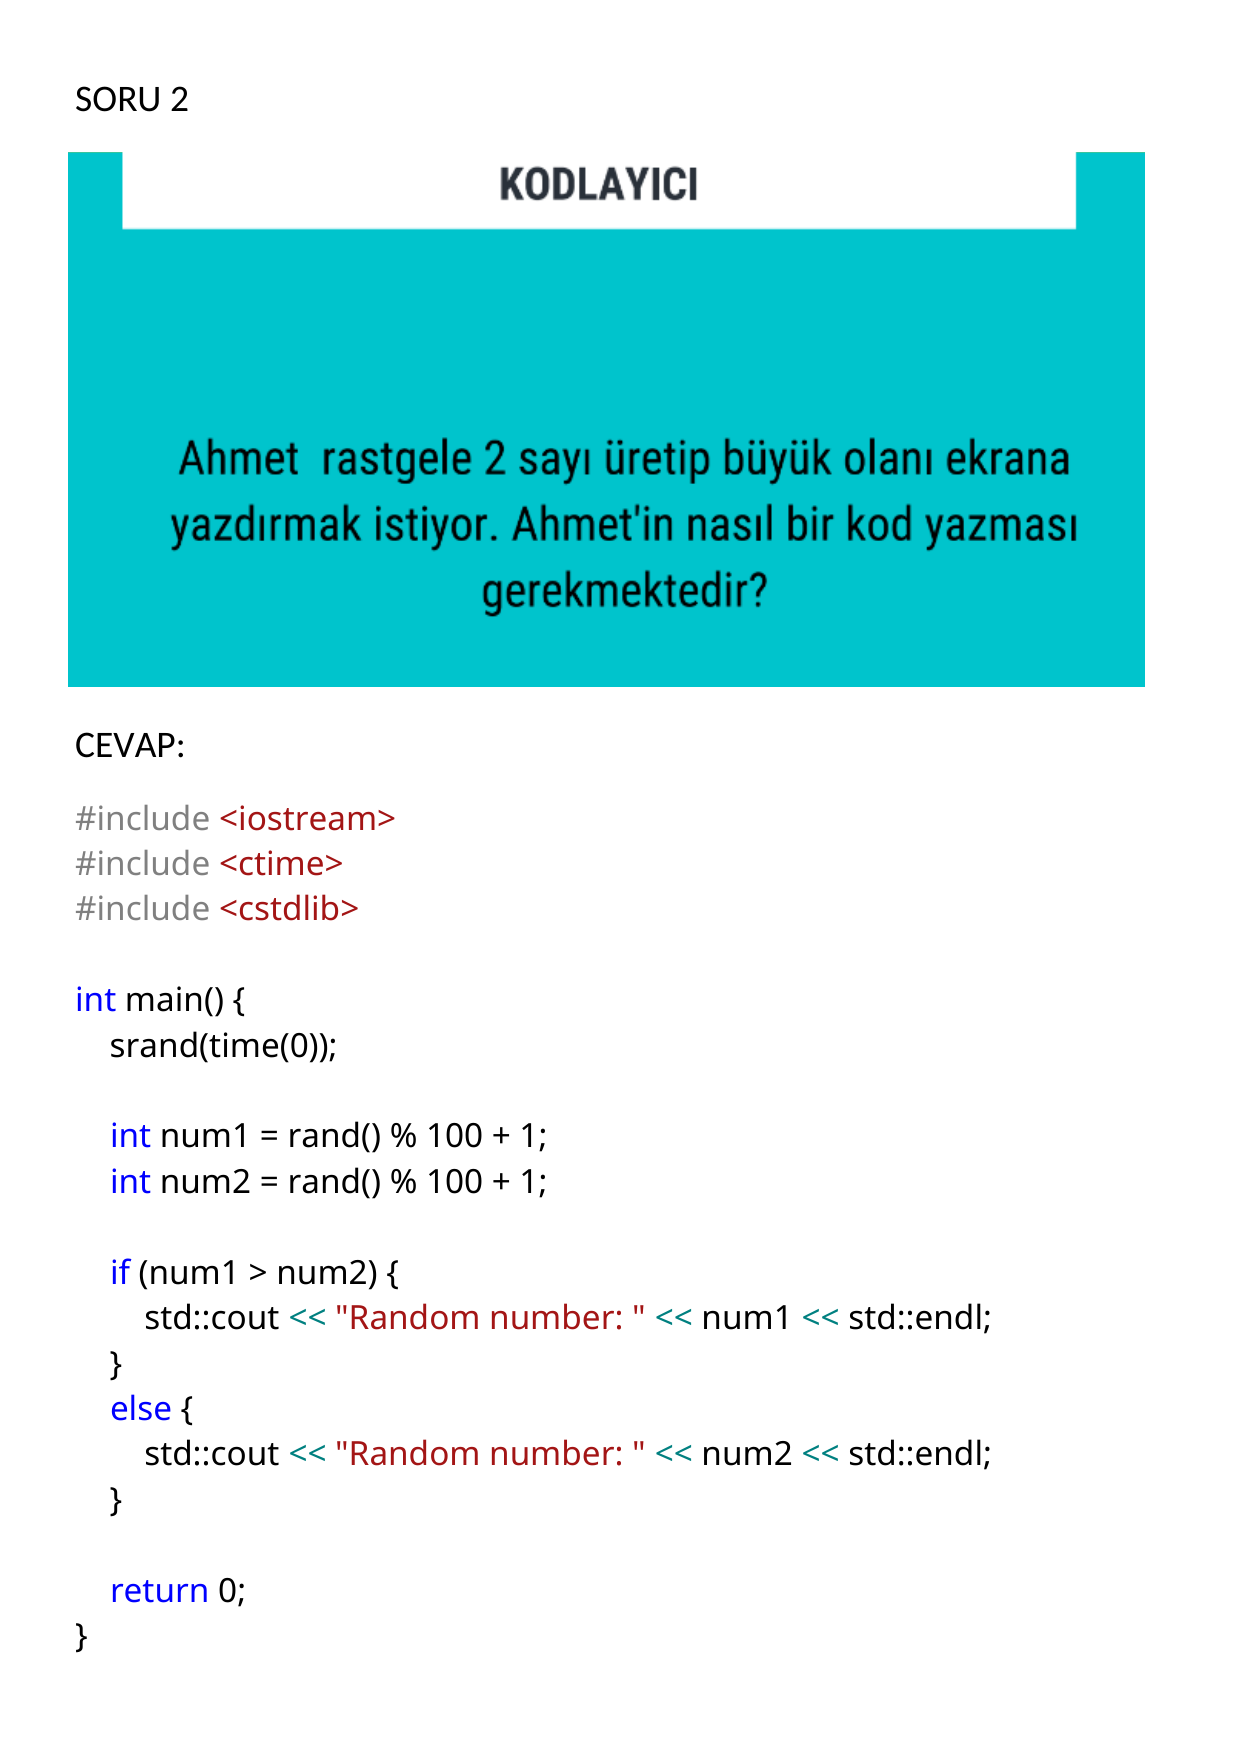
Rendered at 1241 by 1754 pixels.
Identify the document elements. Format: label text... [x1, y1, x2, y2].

text return 0; [75, 1566, 1165, 1612]
text #include <iostream> [75, 794, 1165, 840]
text int num1 = rand() % 100 + 1; [75, 1112, 1165, 1158]
text std::cout << "Random number: " << num1 << std::endl; [75, 1294, 1165, 1339]
text if (num1 > num2) { [75, 1248, 1165, 1294]
text } [75, 1476, 1165, 1521]
text #include <ctime> [75, 840, 1165, 885]
text std::cout << "Random number: " << num2 << std::endl; [75, 1430, 1165, 1476]
picture [68, 152, 1145, 687]
text srand(time(0)); [75, 1021, 1165, 1067]
text else { [75, 1385, 1165, 1430]
text #include <cstdlib> [75, 885, 1165, 931]
text int num2 = rand() % 100 + 1; [75, 1158, 1165, 1203]
text int main() { [75, 976, 1165, 1021]
text } [75, 1612, 1165, 1657]
text } [75, 1339, 1165, 1385]
text SORU 2 [75, 75, 1165, 121]
